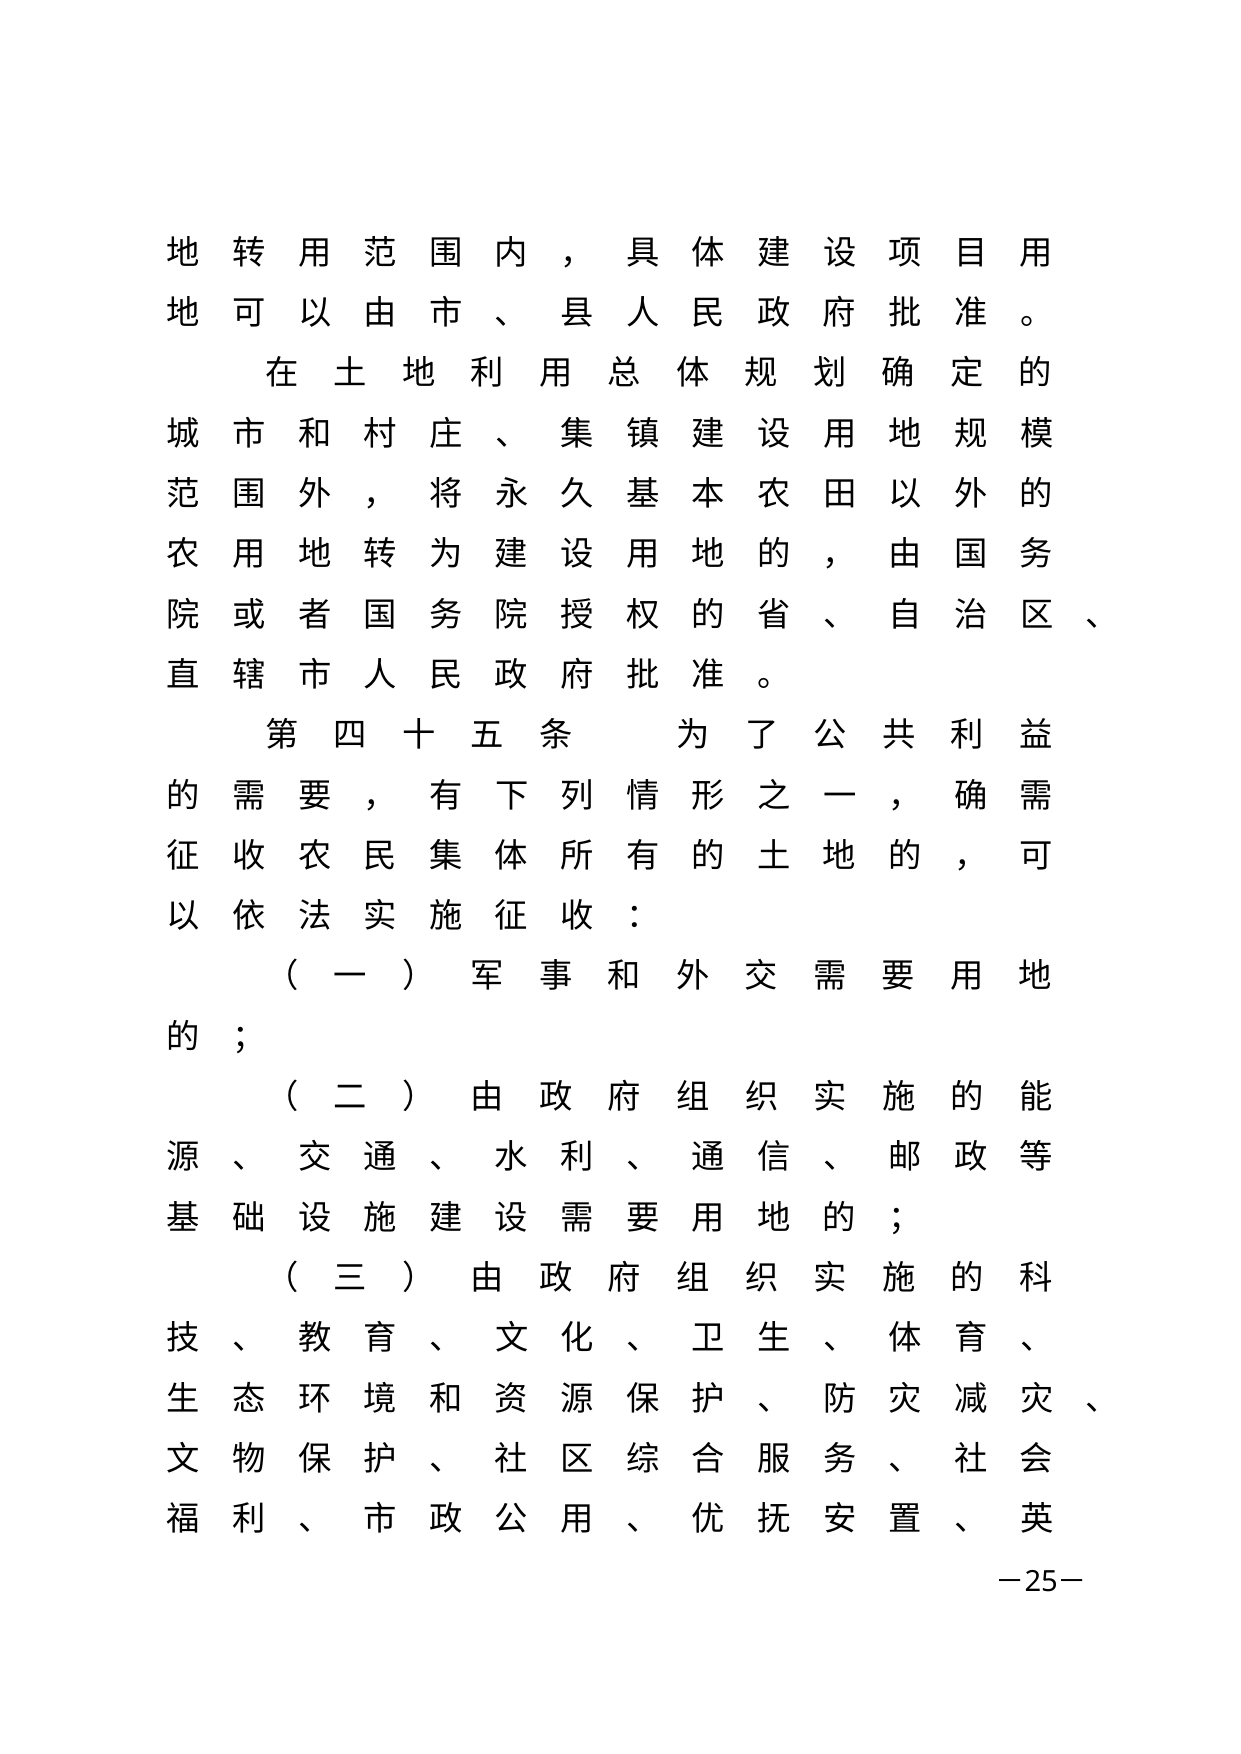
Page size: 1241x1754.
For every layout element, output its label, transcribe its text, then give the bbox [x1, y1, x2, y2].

text （三）由政府组织实施的科技、教育、文化、卫生、体育、生态环境和资源保护、防灾减灾、文物保护、社区综合服务、社会福利、市政公用、优抚安置、英烈保护等公共事业需要用地的； [167, 1245, 1085, 1546]
text （一）军事和外交需要用地的； [167, 943, 1085, 1064]
text （二）由政府组织实施的能源、交通、水利、通信、邮政等基础设施建设需要用地的； [167, 1064, 1085, 1245]
text 在土地利用总体规划确定的城市和村庄、集镇建设用地规模范围内，为实施该规划而将永久基本农田以外的农用地转为建设用地的，按土地利用年度计划分批次按照国务院规定由原批准土地利用总体规划的机关或者其授权的机关批准。在已批准的农用地转用范围内，具体建设项目用地可以由市、县人民政府批准。 [167, 219, 1085, 340]
text 第四十五条 为了公共利益的需要，有下列情形之一，确需征收农民集体所有的土地的，可以依法实施征收： [167, 702, 1085, 943]
text 在土地利用总体规划确定的城市和村庄、集镇建设用地规模范围外，将永久基本农田以外的农用地转为建设用地的，由国务院或者国务院授权的省、自治区、直辖市人民政府批准。 [167, 340, 1085, 702]
